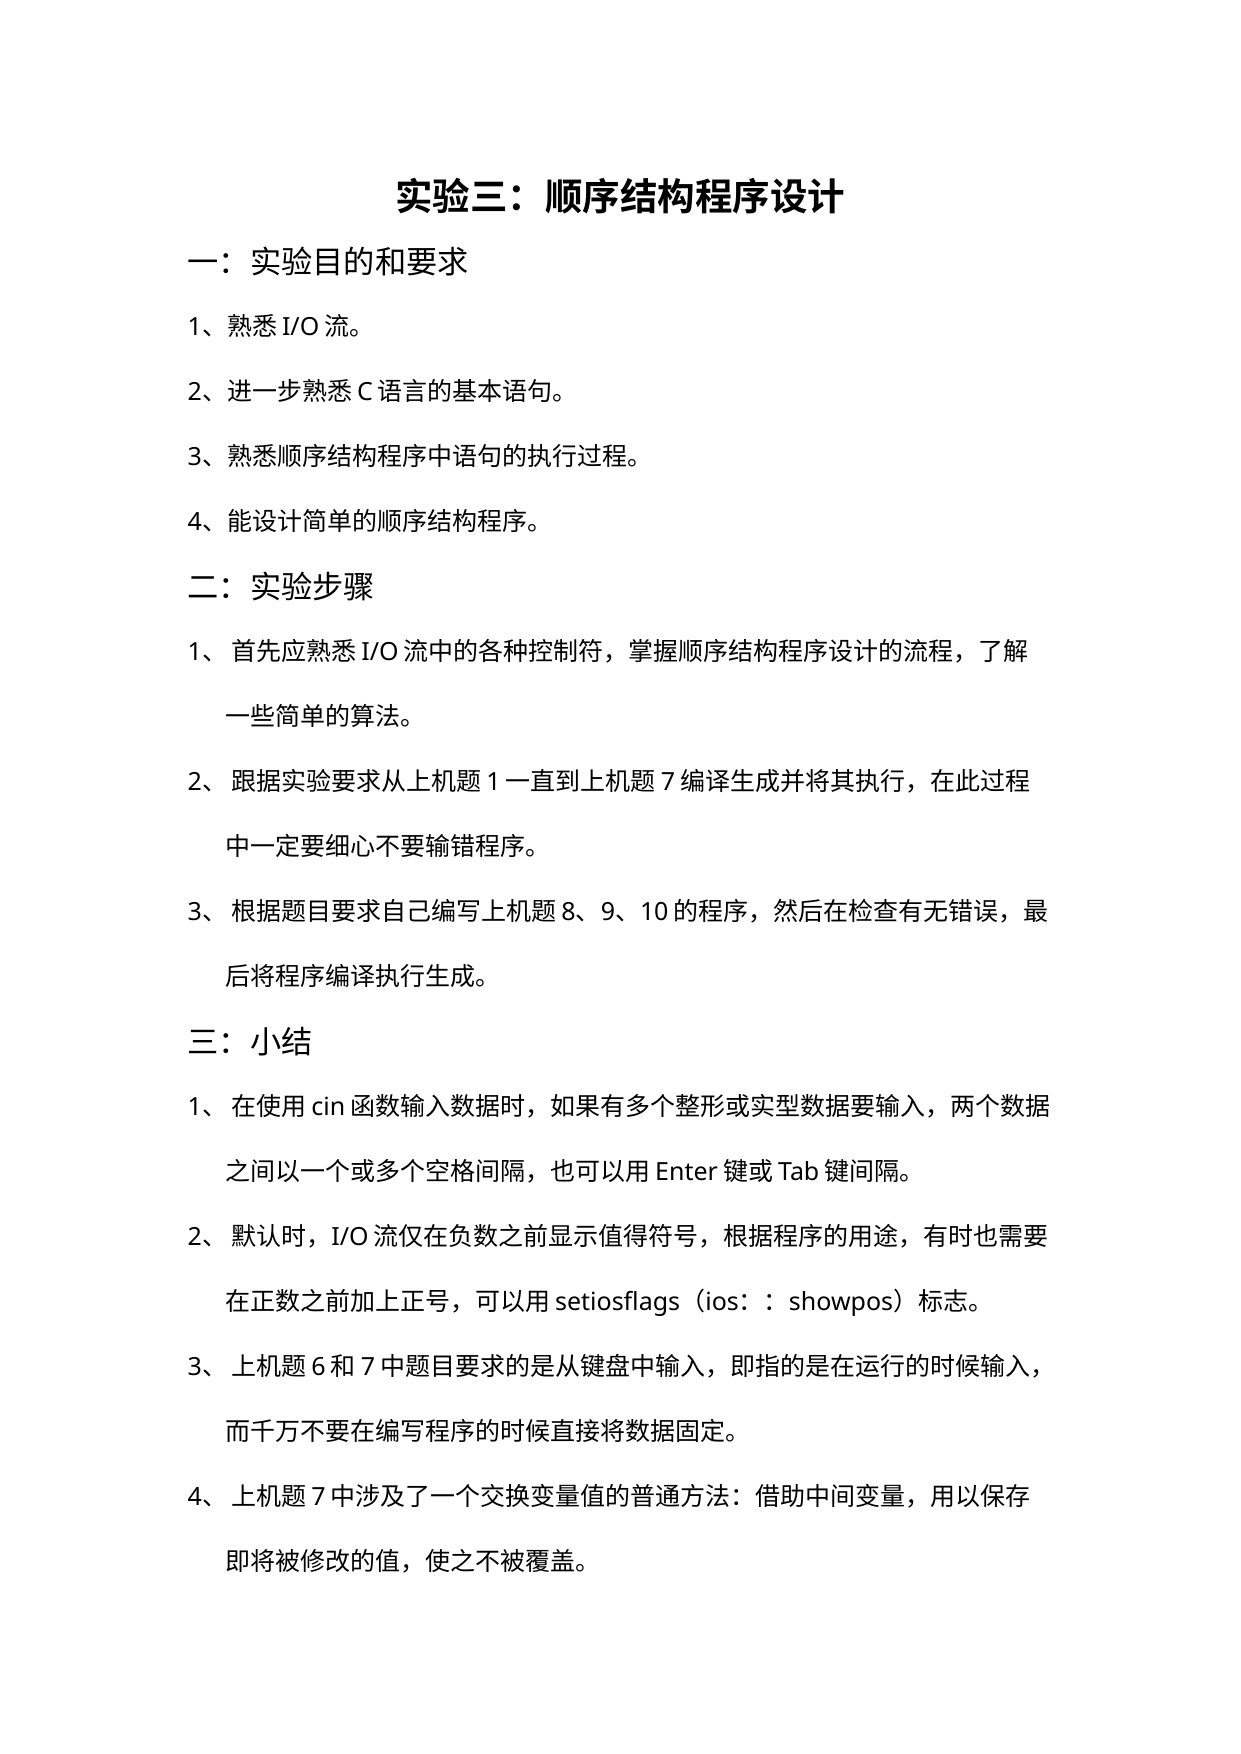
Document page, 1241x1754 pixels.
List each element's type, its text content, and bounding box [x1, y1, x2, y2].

text 4、能设计简单的顺序结构程序。 [187, 487, 1053, 552]
text 二：实验步骤 [187, 552, 1053, 617]
list 根据题目要求自己编写上机题8、9、10的程序，然后在检查有无错误，最后将程序编译执行生成。 [187, 877, 1053, 1007]
text 2、进一步熟悉C语言的基本语句。 [187, 357, 1053, 422]
list 默认时，I/O流仅在负数之前显示值得符号，根据程序的用途，有时也需要在正数之前加上正号，可以用setiosflags（ios：：showpos）标志。 [187, 1202, 1053, 1332]
text 1、熟悉I/O流。 [187, 292, 1053, 357]
list 上机题7中涉及了一个交换变量值的普通方法：借助中间变量，用以保存即将被修改的值，使之不被覆盖。 [187, 1462, 1053, 1592]
text 三：小结 [187, 1007, 1053, 1072]
text 3、熟悉顺序结构程序中语句的执行过程。 [187, 422, 1053, 487]
list 首先应熟悉I/O流中的各种控制符，掌握顺序结构程序设计的流程，了解一些简单的算法。 [187, 617, 1053, 747]
text 一：实验目的和要求 [187, 227, 1053, 292]
list 在使用cin函数输入数据时，如果有多个整形或实型数据要输入，两个数据之间以一个或多个空格间隔，也可以用Enter键或Tab键间隔。 [187, 1072, 1053, 1202]
list 跟据实验要求从上机题1一直到上机题7编译生成并将其执行，在此过程中一定要细心不要输错程序。 [187, 747, 1053, 877]
text 实验三：顺序结构程序设计 [187, 162, 1053, 227]
list 上机题6和7中题目要求的是从键盘中输入，即指的是在运行的时候输入，而千万不要在编写程序的时候直接将数据固定。 [187, 1332, 1053, 1462]
